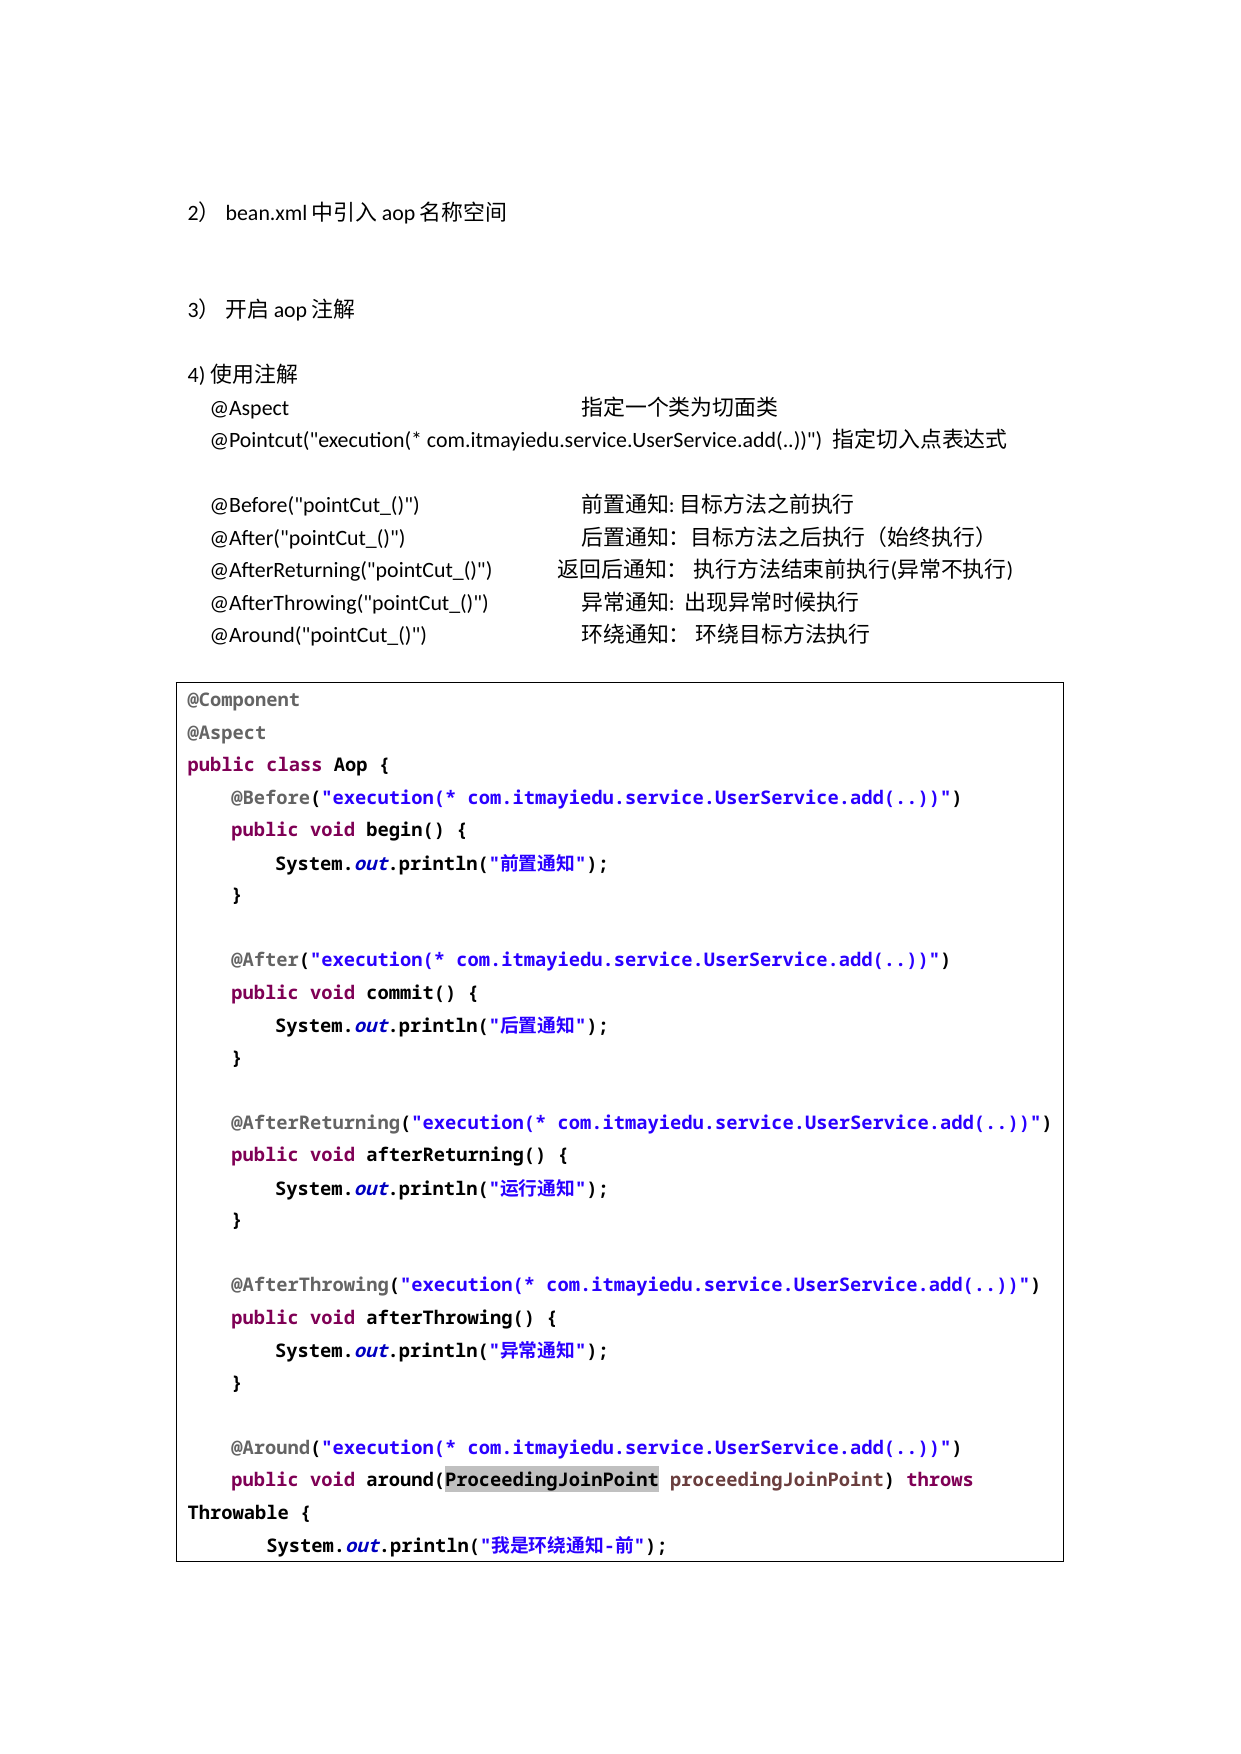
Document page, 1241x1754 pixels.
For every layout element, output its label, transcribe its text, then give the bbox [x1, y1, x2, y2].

text @Aspect 指定一个类为切面类 [209, 389, 1053, 422]
text 2） bean.xml中引入aop名称空间 [187, 194, 1053, 227]
text @Pointcut("execution(* com.itmayiedu.service.UserService.add(..))") 指定切入点表达式 [209, 422, 1053, 454]
text 3） 开启aop注解 [187, 292, 1053, 324]
text @Around("pointCut_()") 环绕通知： 环绕目标方法执行 [209, 617, 1053, 649]
text @AfterThrowing("pointCut_()") 异常通知: 出现异常时候执行 [209, 584, 1053, 617]
text @After("pointCut_()") 后置通知：目标方法之后执行（始终执行） [209, 519, 1053, 552]
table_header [177, 683, 1063, 1561]
text @AfterReturning("pointCut_()") 返回后通知： 执行方法结束前执行(异常不执行) [209, 552, 1053, 584]
text 4) 使用注解 [187, 357, 1053, 389]
text @Before("pointCut_()") 前置通知: 目标方法之前执行 [209, 487, 1053, 519]
